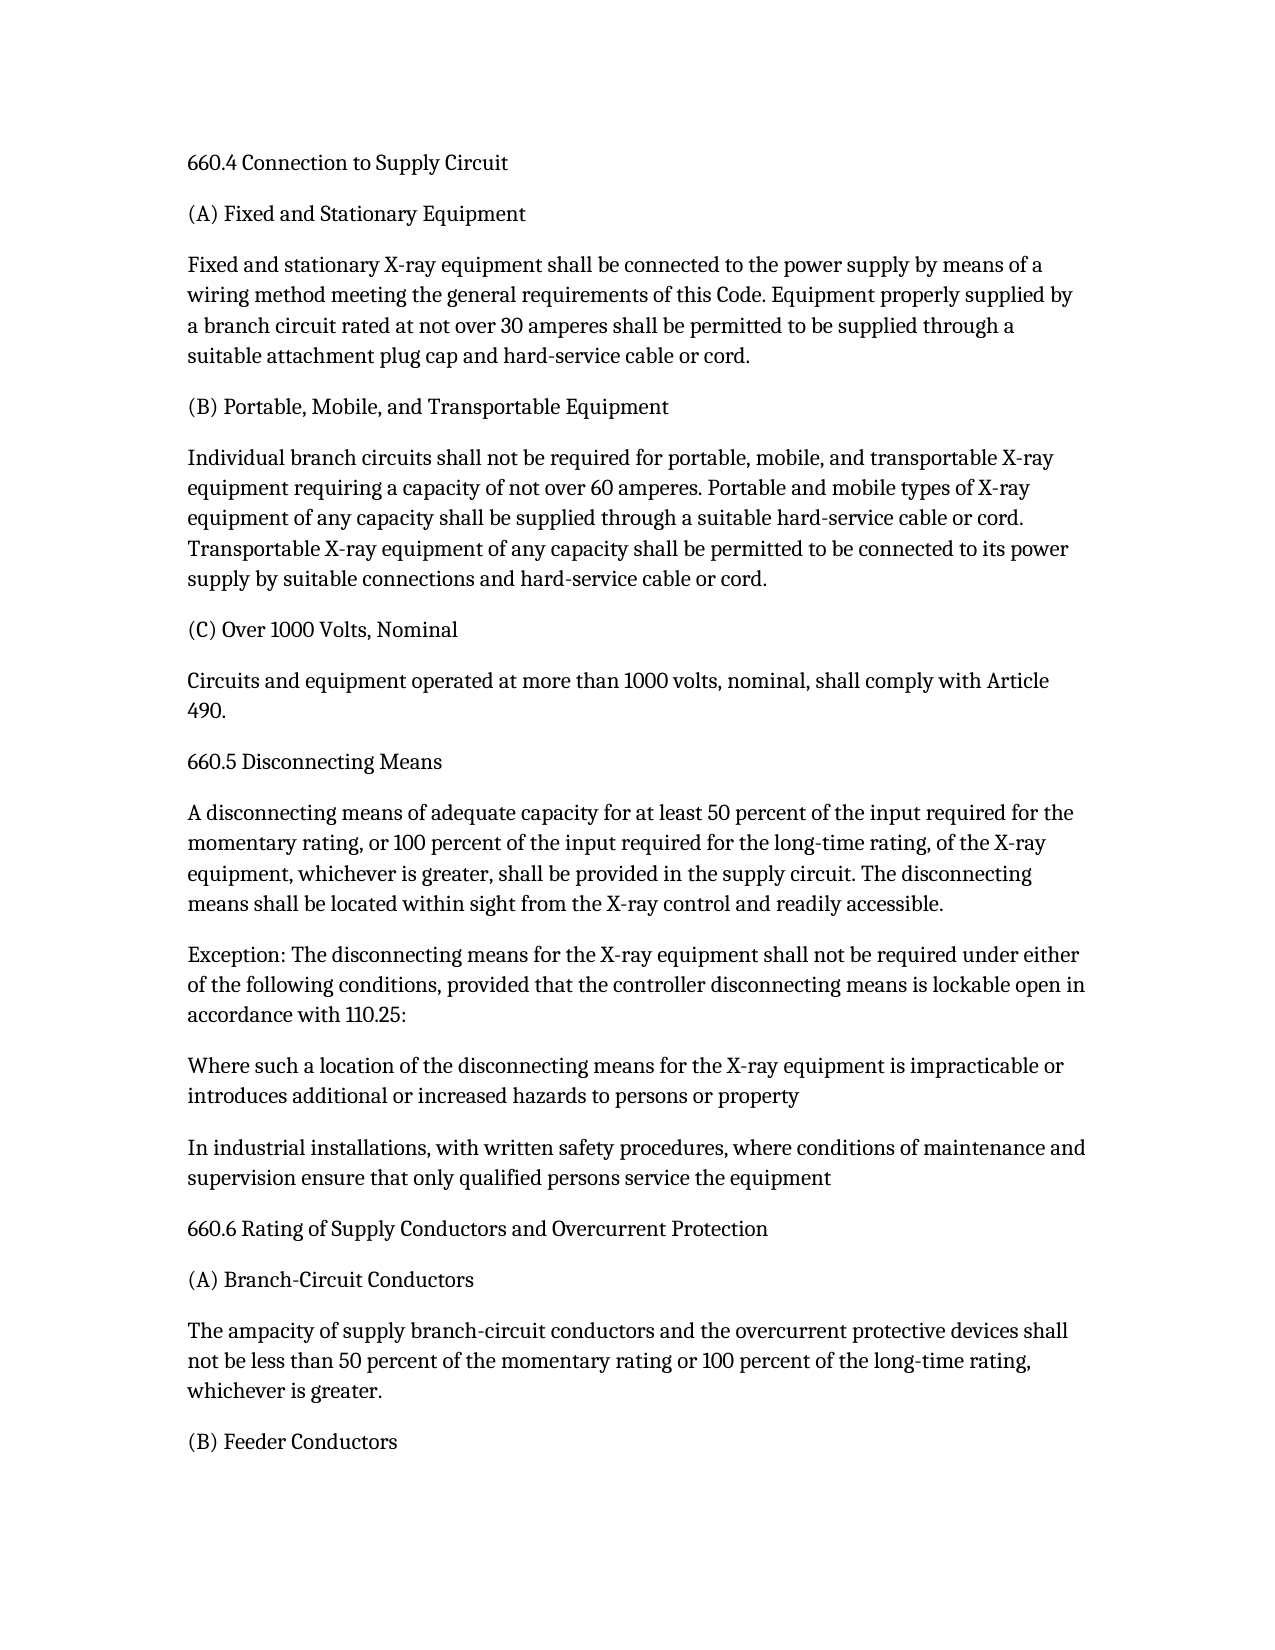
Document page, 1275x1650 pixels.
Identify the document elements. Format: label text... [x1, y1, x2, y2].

text A disconnecting means of adequate capacity for at least 50 percent of the input required for the momentary rating, or 100 percent of the input required for the long-time rating, of the X-ray equipment, whichever is greater, shall be provided in the supply circuit. The disconnecting means shall be located within sight from the X-ray control and readily accessible. [187, 800, 1087, 917]
text (A) Fixed and Stationary Equipment [187, 201, 1087, 227]
text In industrial installations, with written safety procedures, where conditions of maintenance and supervision ensure that only qualified persons service the equipment [187, 1134, 1087, 1191]
text Circuits and equipment operated at more than 1000 volts, nominal, shall comply with Article 490. [187, 668, 1087, 724]
text 660.5 Disconnecting Means [187, 749, 1087, 775]
text 660.4 Connection to Supply Circuit [187, 150, 1087, 176]
text Where such a location of the disconnecting means for the X-ray equipment is impracticable or introduces additional or increased hazards to persons or property [187, 1053, 1087, 1110]
text Individual branch circuits shall not be required for portable, mobile, and transportable X-ray equipment requiring a capacity of not over 60 amperes. Portable and mobile types of X-ray equipment of any capacity shall be supplied through a suitable hard-service cable or cord. Transportable X-ray equipment of any capacity shall be permitted to be connected to its power supply by suitable connections and hard-service cable or cord. [187, 445, 1087, 592]
text Exception: The disconnecting means for the X-ray equipment shall not be required under either of the following conditions, provided that the controller disconnecting means is lockable open in accordance with 110.25: [187, 942, 1087, 1028]
text (B) Portable, Mobile, and Transportable Equipment [187, 394, 1087, 420]
text (A) Branch-Circuit Conductors [187, 1267, 1087, 1293]
text 660.6 Rating of Supply Conductors and Overcurrent Protection [187, 1216, 1087, 1242]
text (B) Feeder Conductors [187, 1429, 1087, 1456]
text The ampacity of supply branch-circuit conductors and the overcurrent protective devices shall not be less than 50 percent of the momentary rating or 100 percent of the long-time rating, whichever is greater. [187, 1318, 1087, 1404]
text Fixed and stationary X-ray equipment shall be connected to the power supply by means of a wiring method meeting the general requirements of this Code. Equipment properly supplied by a branch circuit rated at not over 30 amperes shall be permitted to be supplied through a suitable attachment plug cap and hard-service cable or cord. [187, 252, 1087, 369]
text (C) Over 1000 Volts, Nominal [187, 617, 1087, 643]
